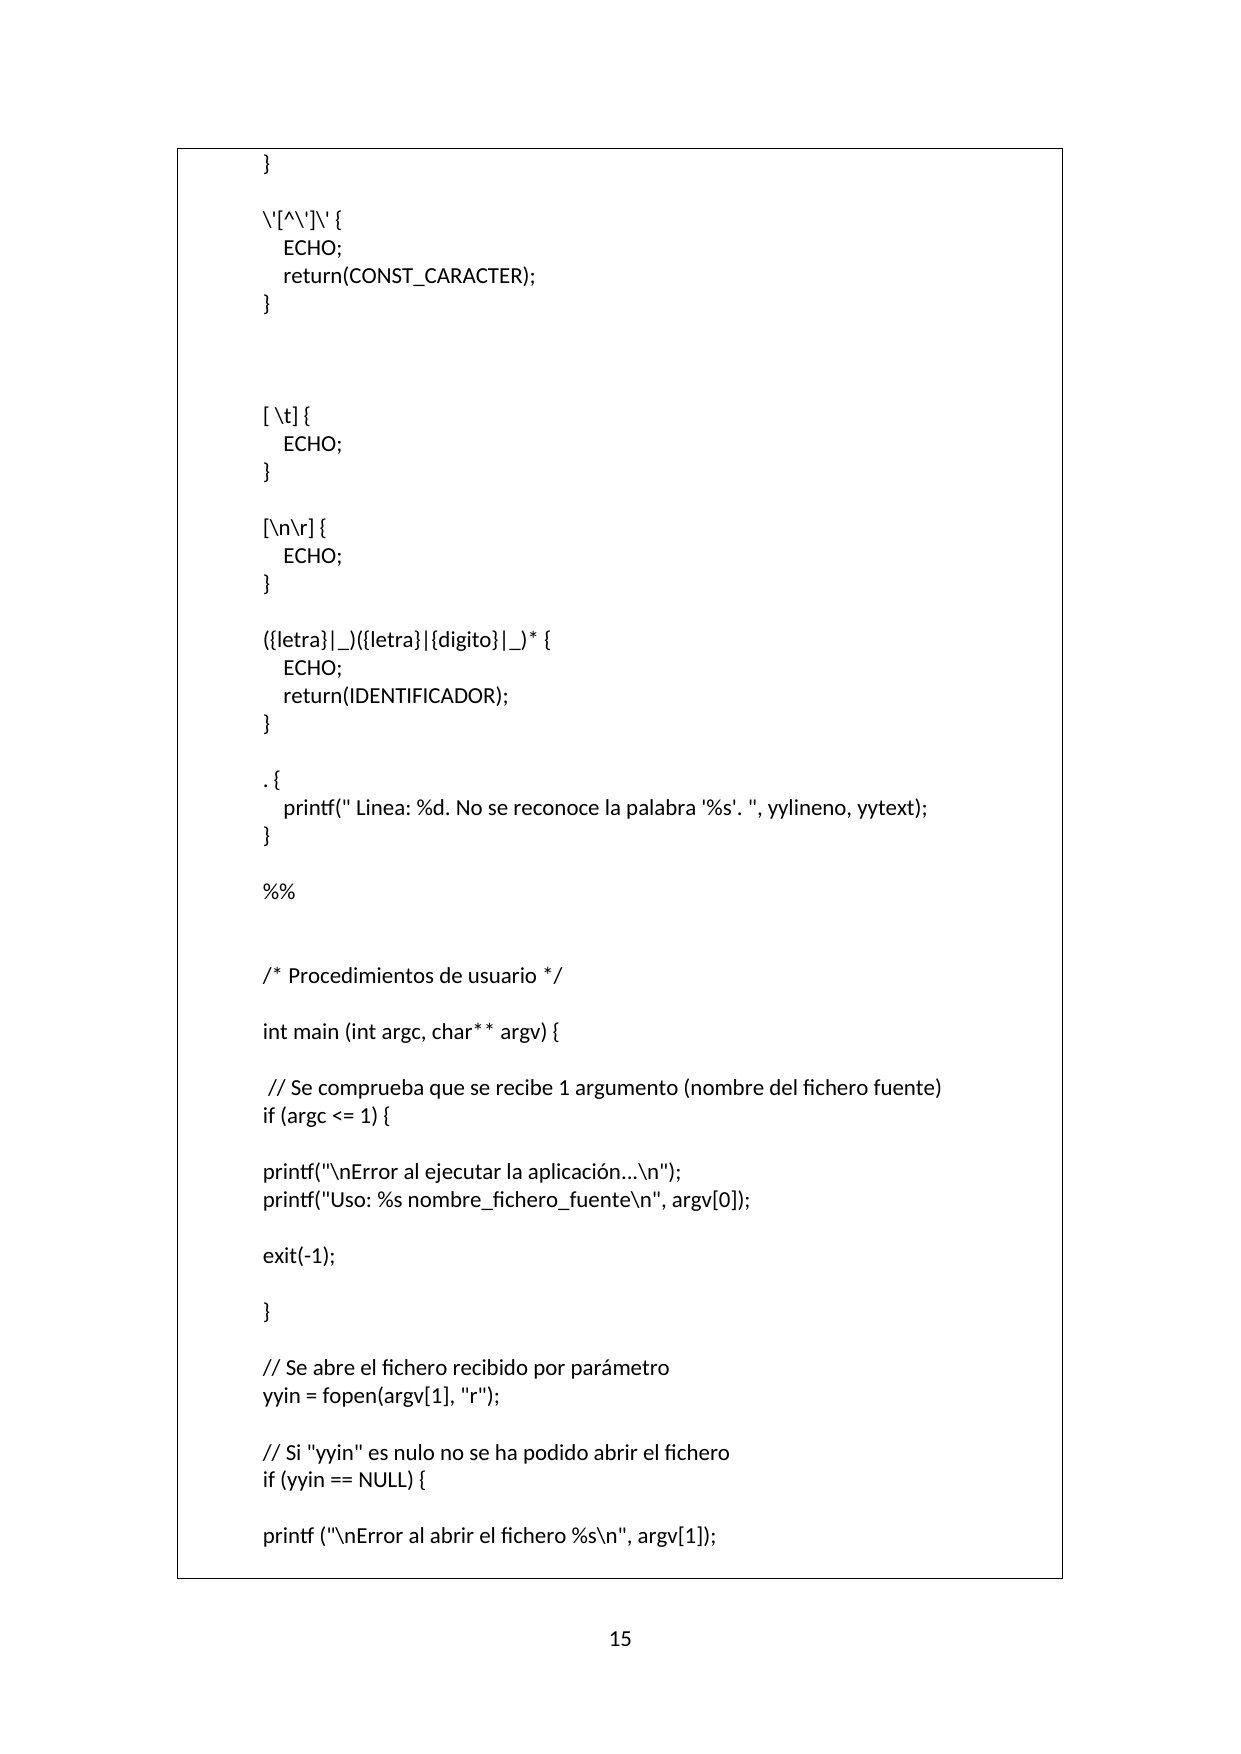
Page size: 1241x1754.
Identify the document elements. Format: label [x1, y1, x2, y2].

table_header [178, 149, 1062, 1578]
